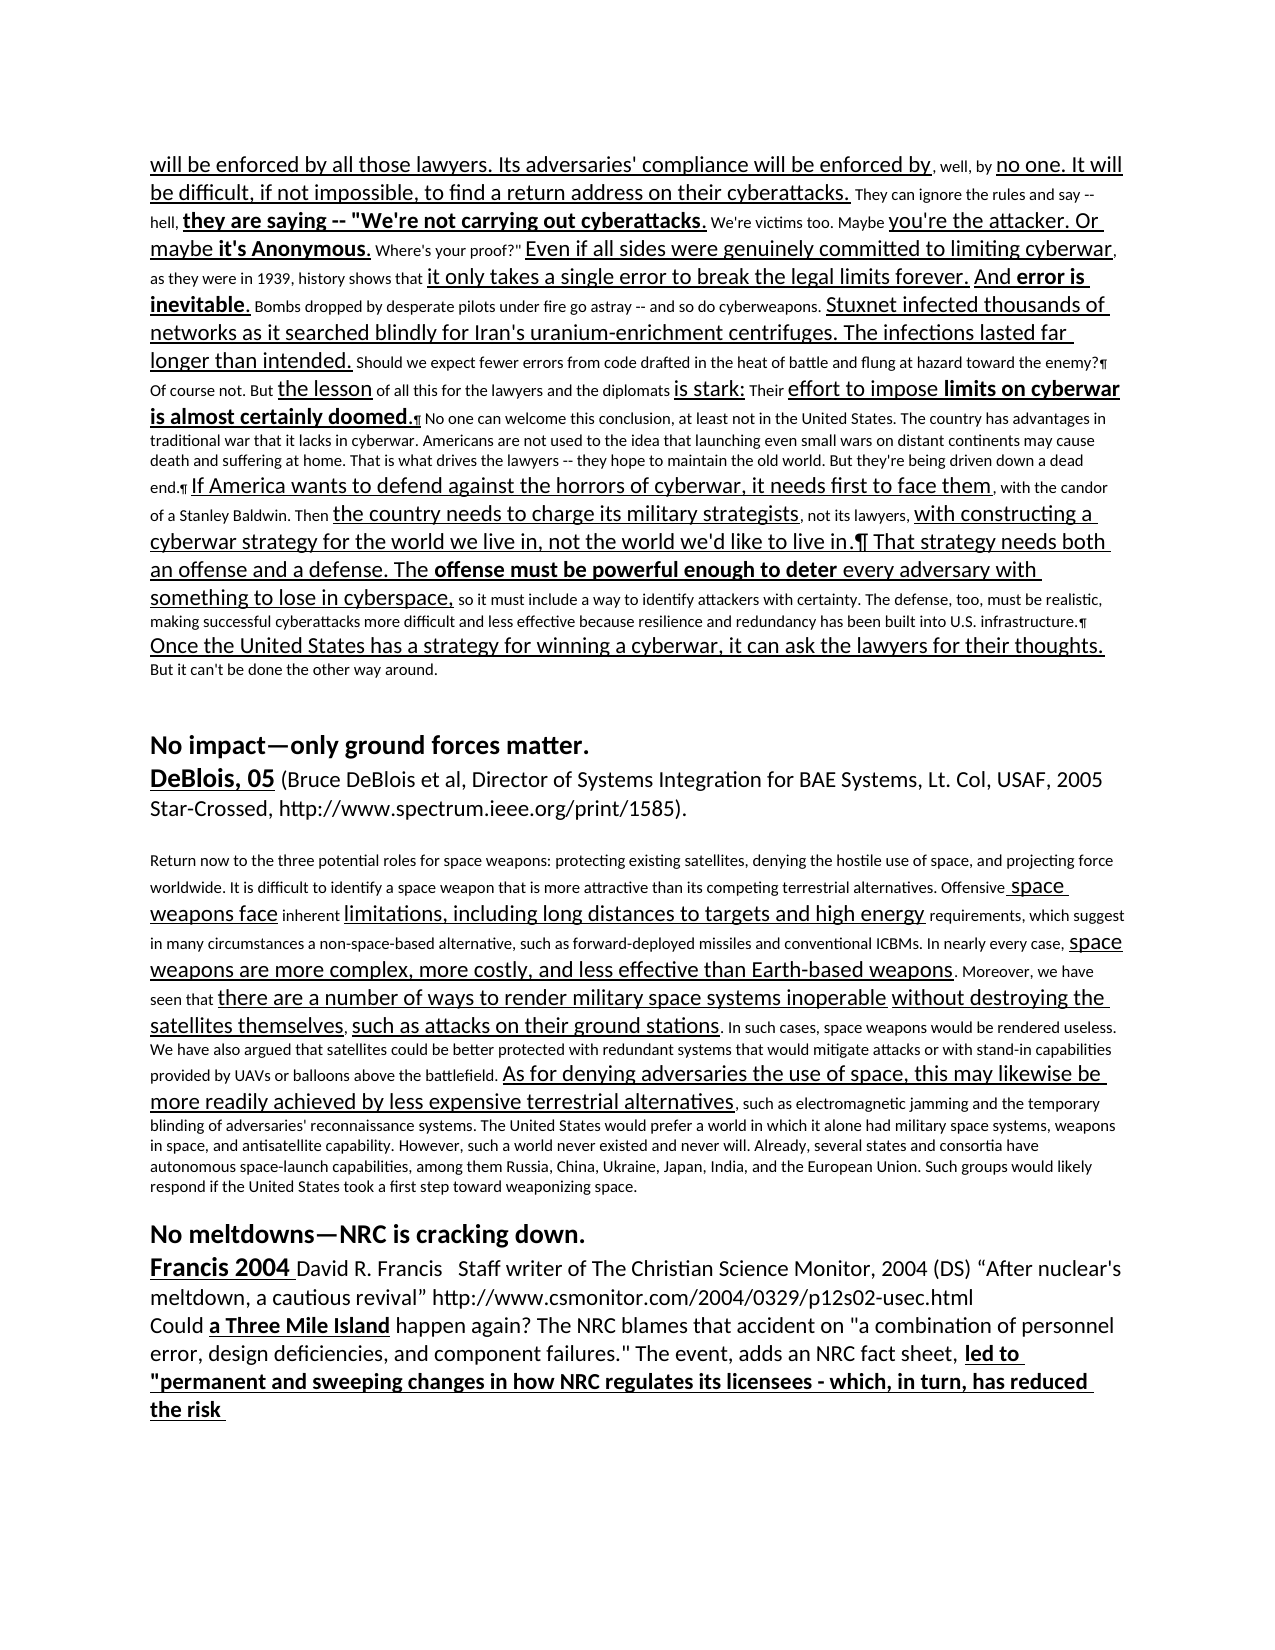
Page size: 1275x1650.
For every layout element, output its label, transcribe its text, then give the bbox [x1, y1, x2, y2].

text DeBlois, 05 (Bruce DeBlois et al, Director of Systems Integration for BAE Systems, Lt. Col, USAF, 2005 Star-Crossed, http://www.spectrum.ieee.org/print/1585). [150, 761, 1125, 822]
text Could a Three Mile Island happen again? The NRC blames that accident on "a combination of personnel error, design deficiencies, and component failures." The event, adds an NRC fact sheet, led to "permanent and sweeping changes in how NRC regulates its licensees - which, in turn, has reduced the risk [150, 1311, 1125, 1423]
text Francis 2004 David R. Francis Staff writer of The Christian Science Monitor, 2004 (DS) “After nuclear's meltdown, a cautious revival” http://www.csmonitor.com/2004/0329/p12s02-usec.html [150, 1250, 1125, 1311]
subtitle No impact—only ground forces matter. [150, 728, 1125, 761]
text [150, 150, 1125, 679]
subtitle No meltdowns—NRC is cracking down. [150, 1217, 1125, 1250]
text Return now to the three potential roles for space weapons: protecting existing satellites, denying the hostile use of space, and projecting force worldwide. It is difficult to identify a space weapon that is more attractive than its competing terrestrial alternatives. Offensive space weapons face inherent limitations, including long distances to targets and high energy requirements, which suggest in many circumstances a non-space-based alternative, such as forward-deployed missiles and conventional ICBMs. In nearly every case, space weapons are more complex, more costly, and less effective than Earth-based weapons. Moreover, we have seen that there are a number of ways to render military space systems inoperable without destroying the satellites themselves, such as attacks on their ground stations. In such cases, space weapons would be rendered useless. We have also argued that satellites could be better protected with redundant systems that would mitigate attacks or with stand-in capabilities provided by UAVs or balloons above the battlefield. As for denying adversaries the use of space, this may likewise be more readily achieved by less expensive terrestrial alternatives, such as electromagnetic jamming and the temporary blinding of adversaries' reconnaissance systems. The United States would prefer a world in which it alone had military space systems, weapons in space, and antisatellite capability. However, such a world never existed and never will. Already, several states and consortia have autonomous space-launch capabilities, among them Russia, China, Ukraine, Japan, India, and the European Union. Such groups would likely respond if the United States took a first step toward weaponizing space. [150, 851, 1125, 1197]
